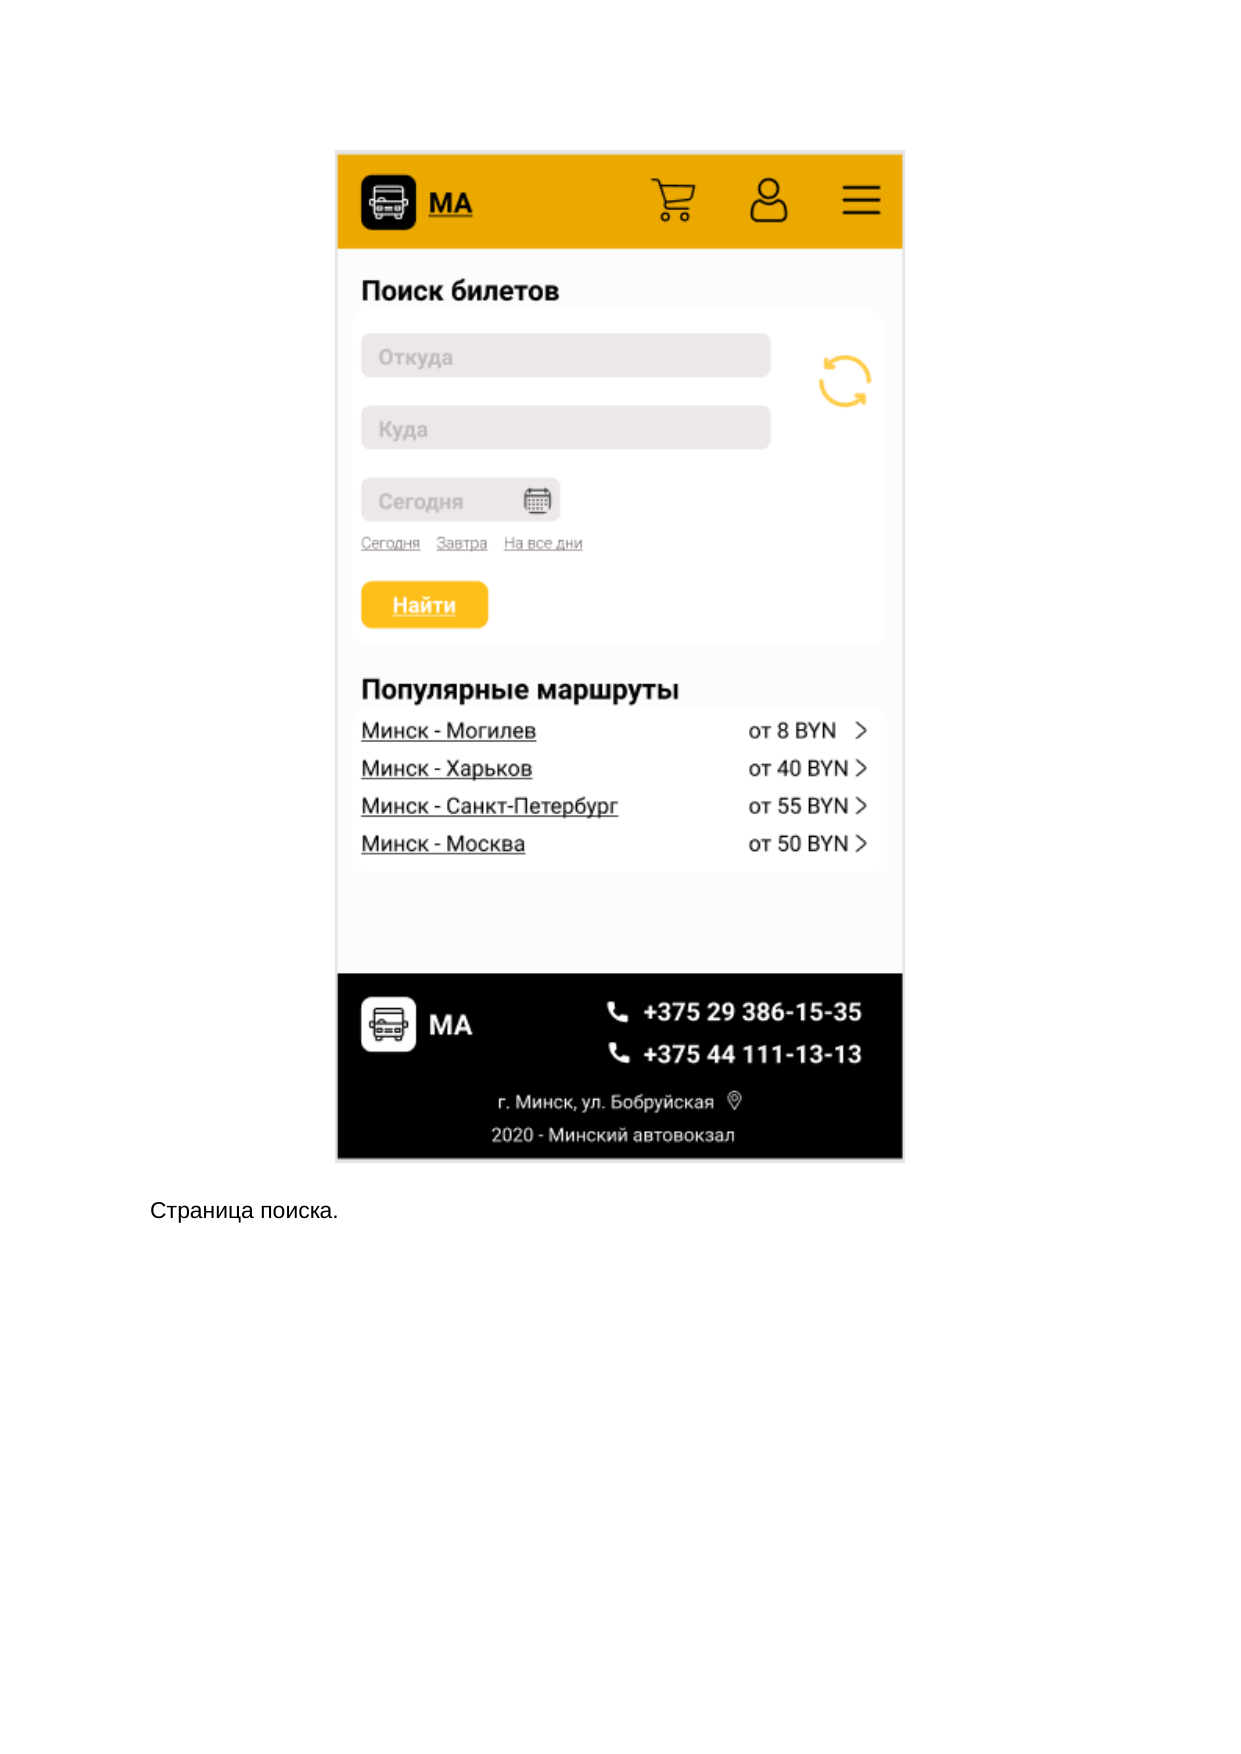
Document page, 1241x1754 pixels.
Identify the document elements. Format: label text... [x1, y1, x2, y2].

picture [335, 150, 906, 1163]
text Страница поиска. [150, 1197, 1090, 1223]
